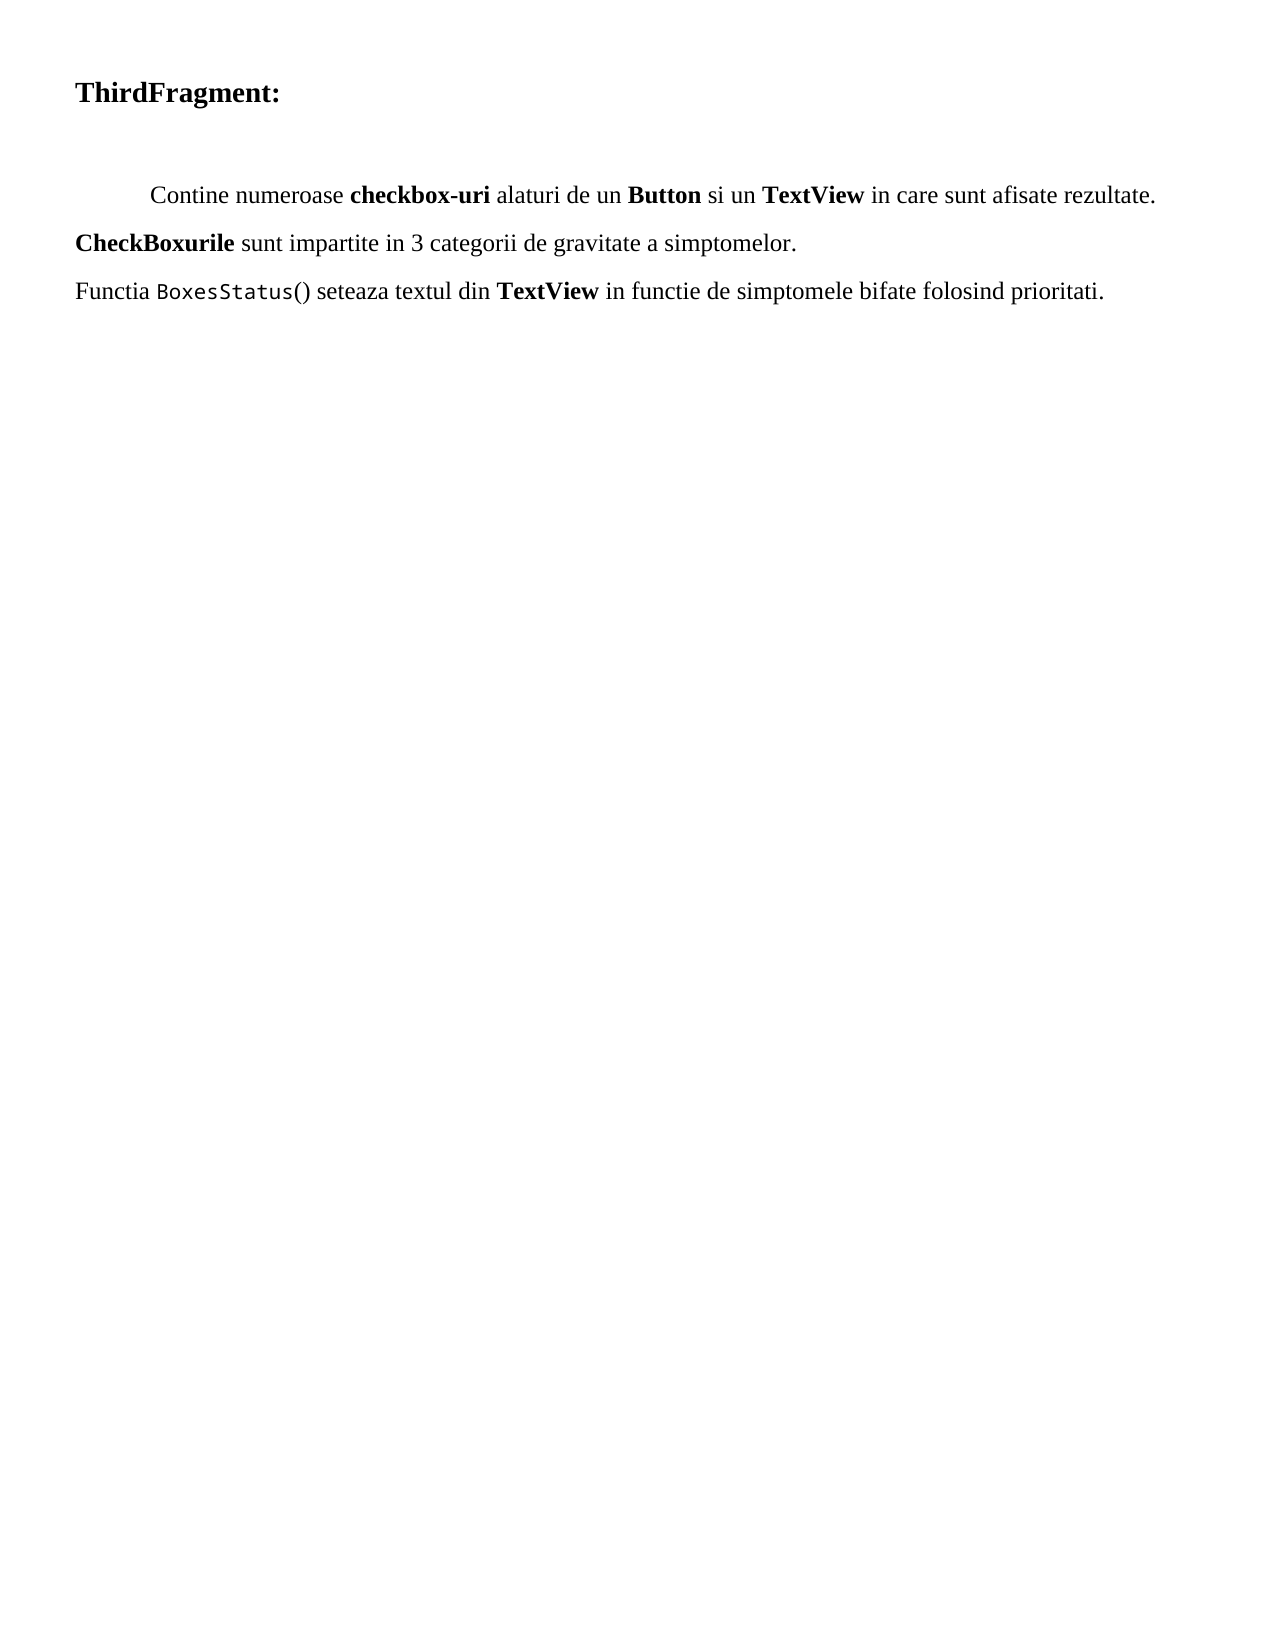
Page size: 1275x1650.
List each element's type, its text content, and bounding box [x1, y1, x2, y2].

text Functia BoxesStatus() seteaza textul din TextView in functie de simptomele bifate folosind prioritati. [75, 276, 1200, 306]
text CheckBoxurile sunt impartite in 3 categorii de gravitate a simptomelor. [75, 228, 1200, 257]
text Contine numeroase checkbox-uri alaturi de un Button si un TextView in care sunt afisate rezultate. [75, 181, 1200, 209]
text ThirdFragment: [75, 75, 1200, 108]
